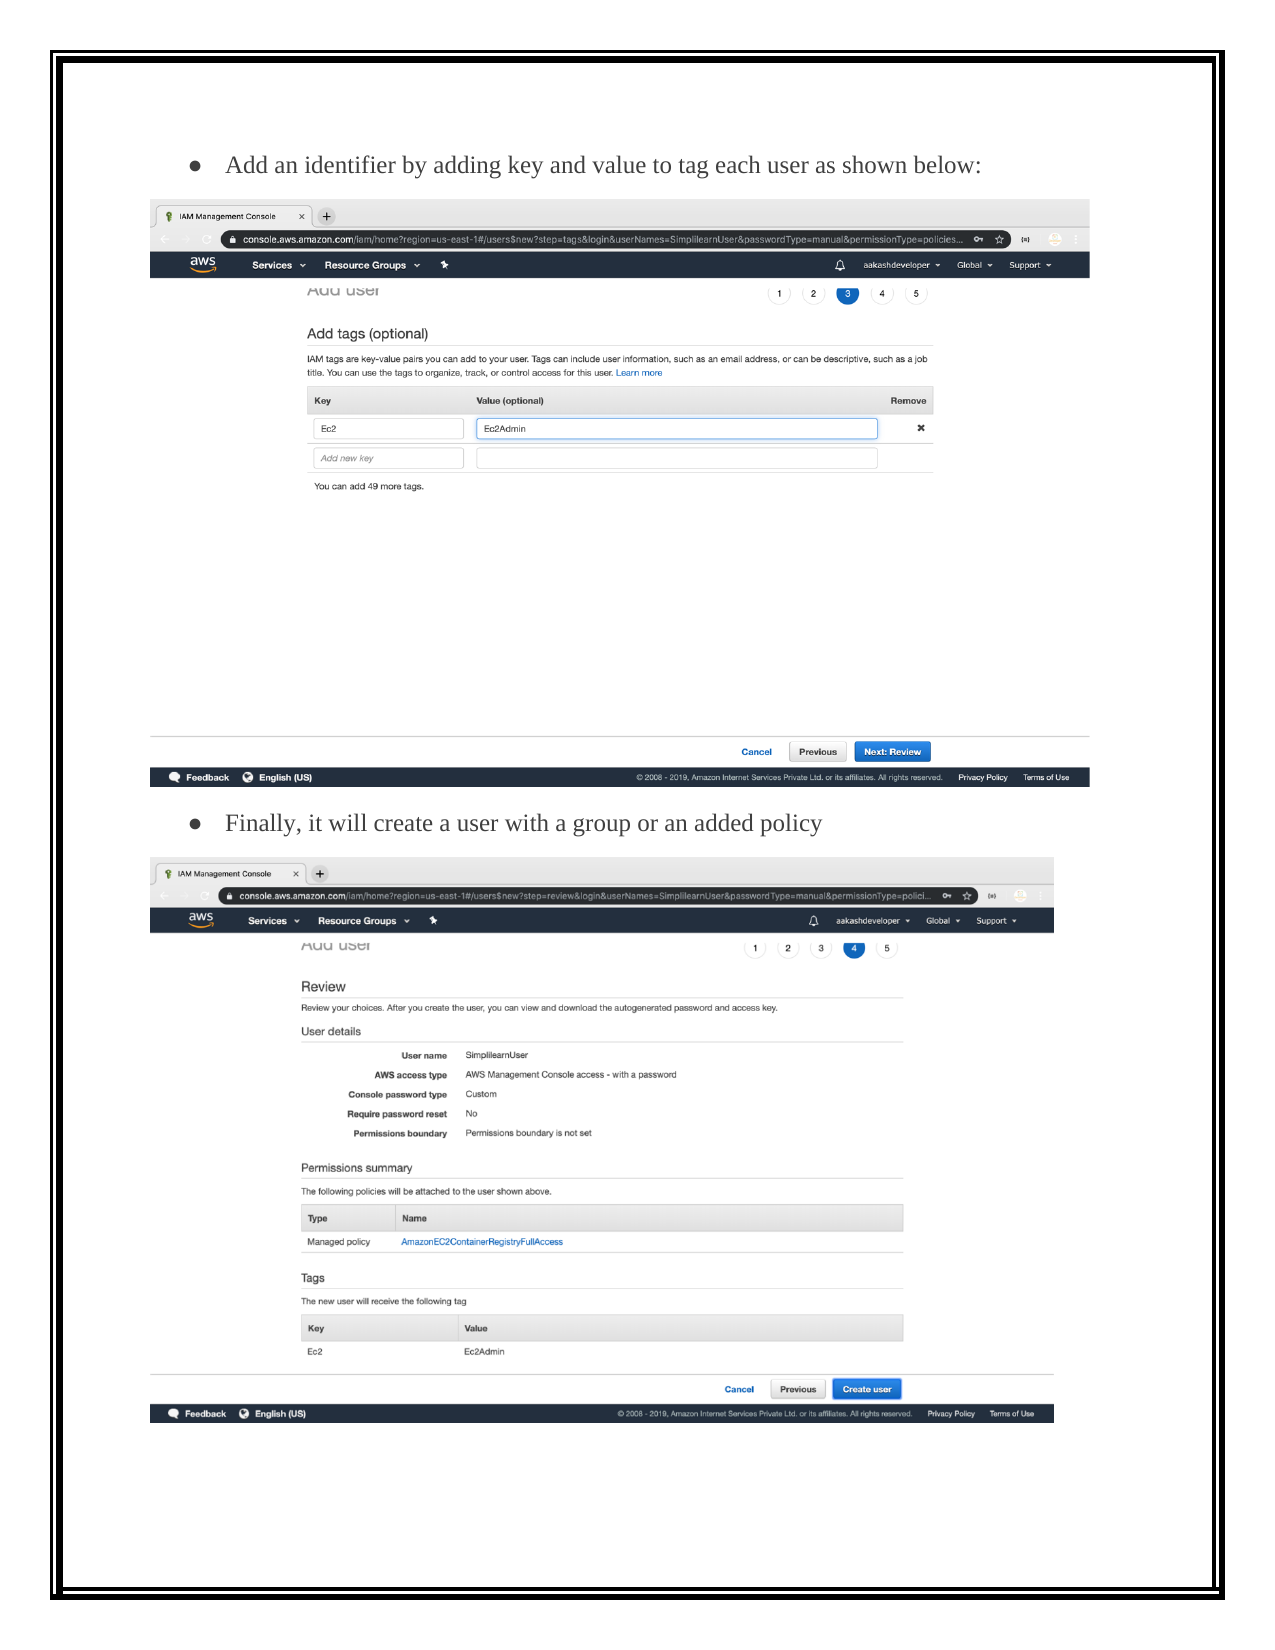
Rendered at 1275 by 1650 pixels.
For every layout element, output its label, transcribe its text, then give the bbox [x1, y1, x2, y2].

list Finally, it will create a user with a group or an added policy [187, 808, 1125, 836]
list Add an identifier by adding key and value to tag each user as shown below: [187, 150, 1125, 179]
picture [150, 857, 1054, 1423]
picture [150, 199, 1090, 787]
